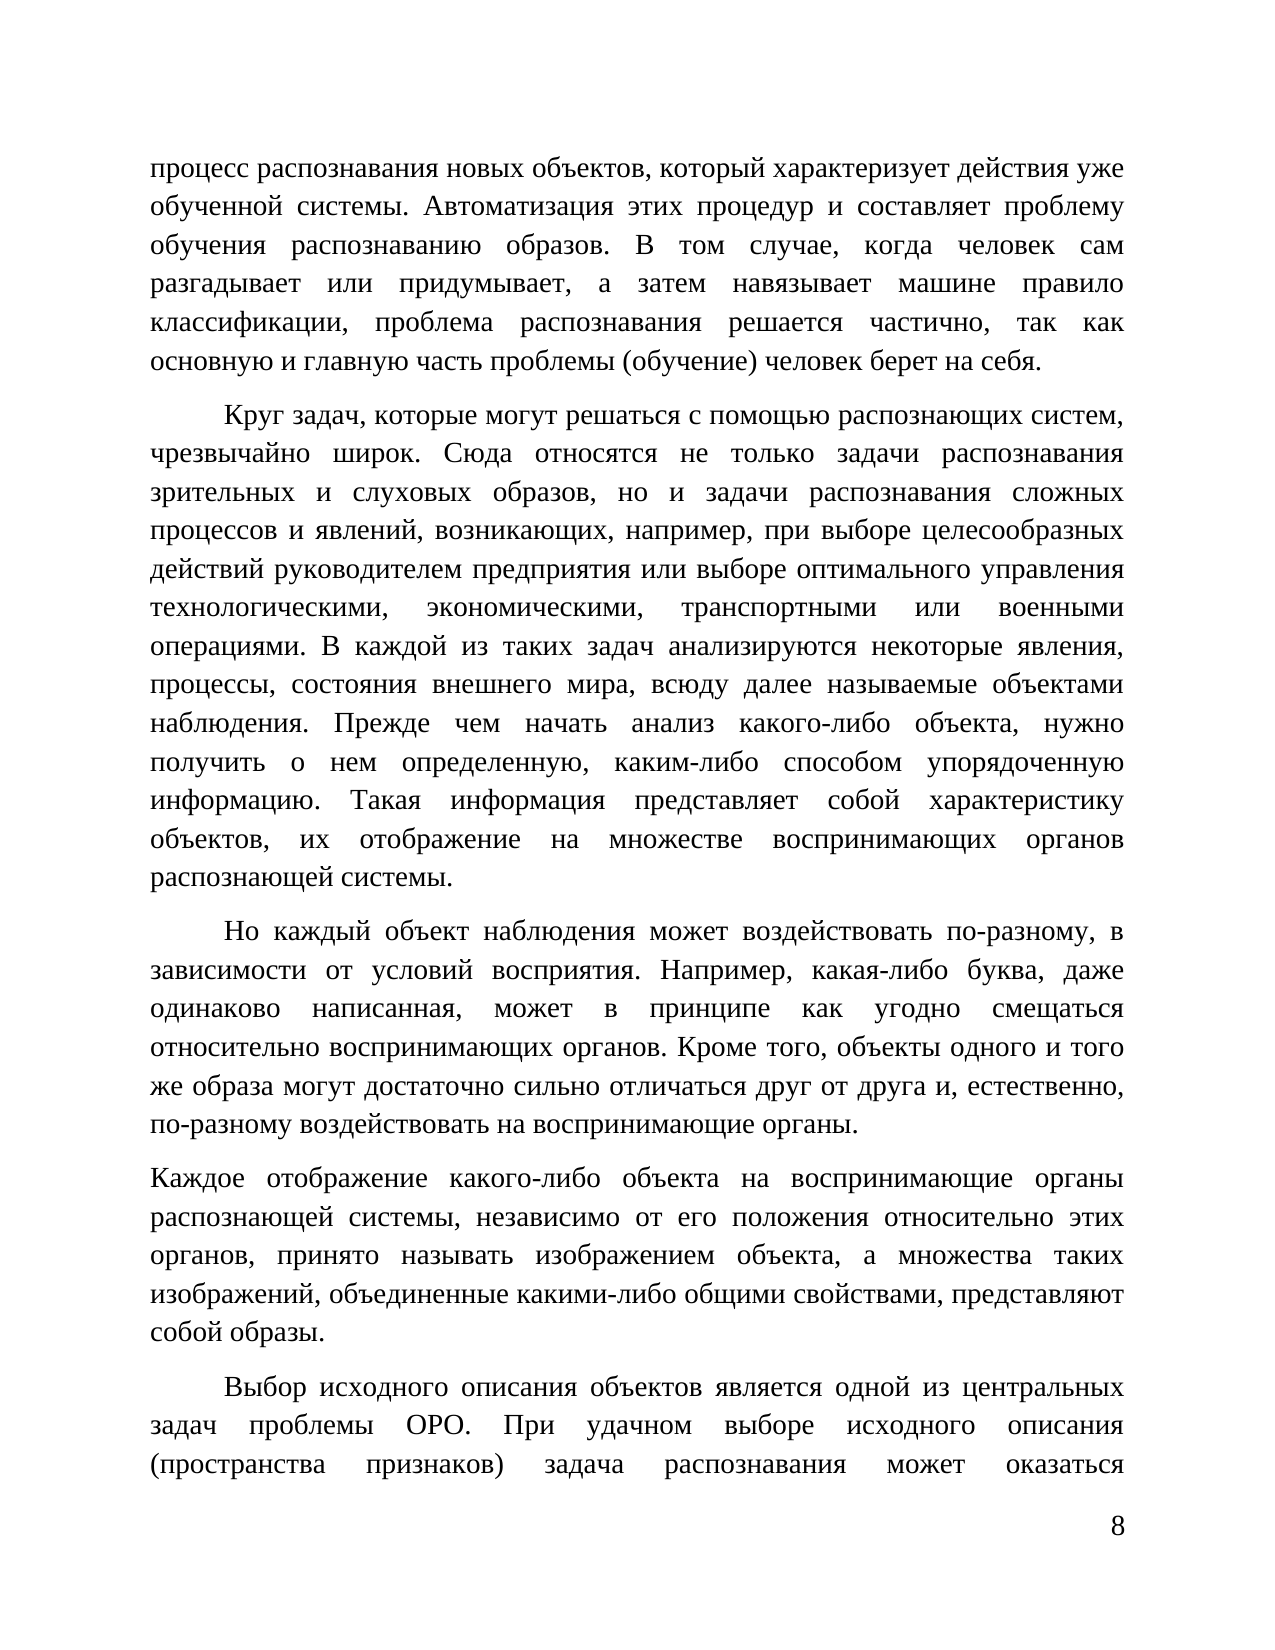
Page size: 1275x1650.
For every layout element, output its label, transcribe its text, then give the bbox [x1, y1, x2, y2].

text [150, 1369, 1125, 1479]
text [150, 150, 1125, 376]
text Круг задач, которые могут решаться с помощью распознающих систем, чрезвычайно широк. Сюда относятся не только задачи распознавания зрительных и слуховых образов, но и задачи распознавания сложных процессов и явлений, возникающих, например, при выборе целесообразных действий руководителем предприятия или выборе оптимального управления технологическими, экономическими, транспортными или военными операциями. В каждой из таких задач анализируются некоторые явления, процессы, состояния внешнего мира, всюду далее называемые объектами наблюдения. Прежде чем начать анализ какого-либо объекта, нужно получить о нем определенную, каким-либо способом упорядоченную информацию. Такая информация представляет собой характеристику объектов, их отображение на множестве воспринимающих органов распознающей системы. [150, 397, 1125, 893]
text Каждое отображение какого-либо объекта на воспринимающие органы распознающей системы, независимо от его положения относительно этих органов, принято называть изображением объекта, а множества таких изображений, объединенные какими-либо общими свойствами, представляют собой образы. [150, 1160, 1125, 1348]
text Но каждый объект наблюдения может воздействовать по-разному, в зависимости от условий восприятия. Например, какая-либо буква, даже одинаково написанная, может в принципе как угодно смещаться относительно воспринимающих органов. Кроме того, объекты одного и того же образа могут достаточно сильно отличаться друг от друга и, естественно, по-разному воздействовать на воспринимающие органы. [150, 913, 1125, 1140]
